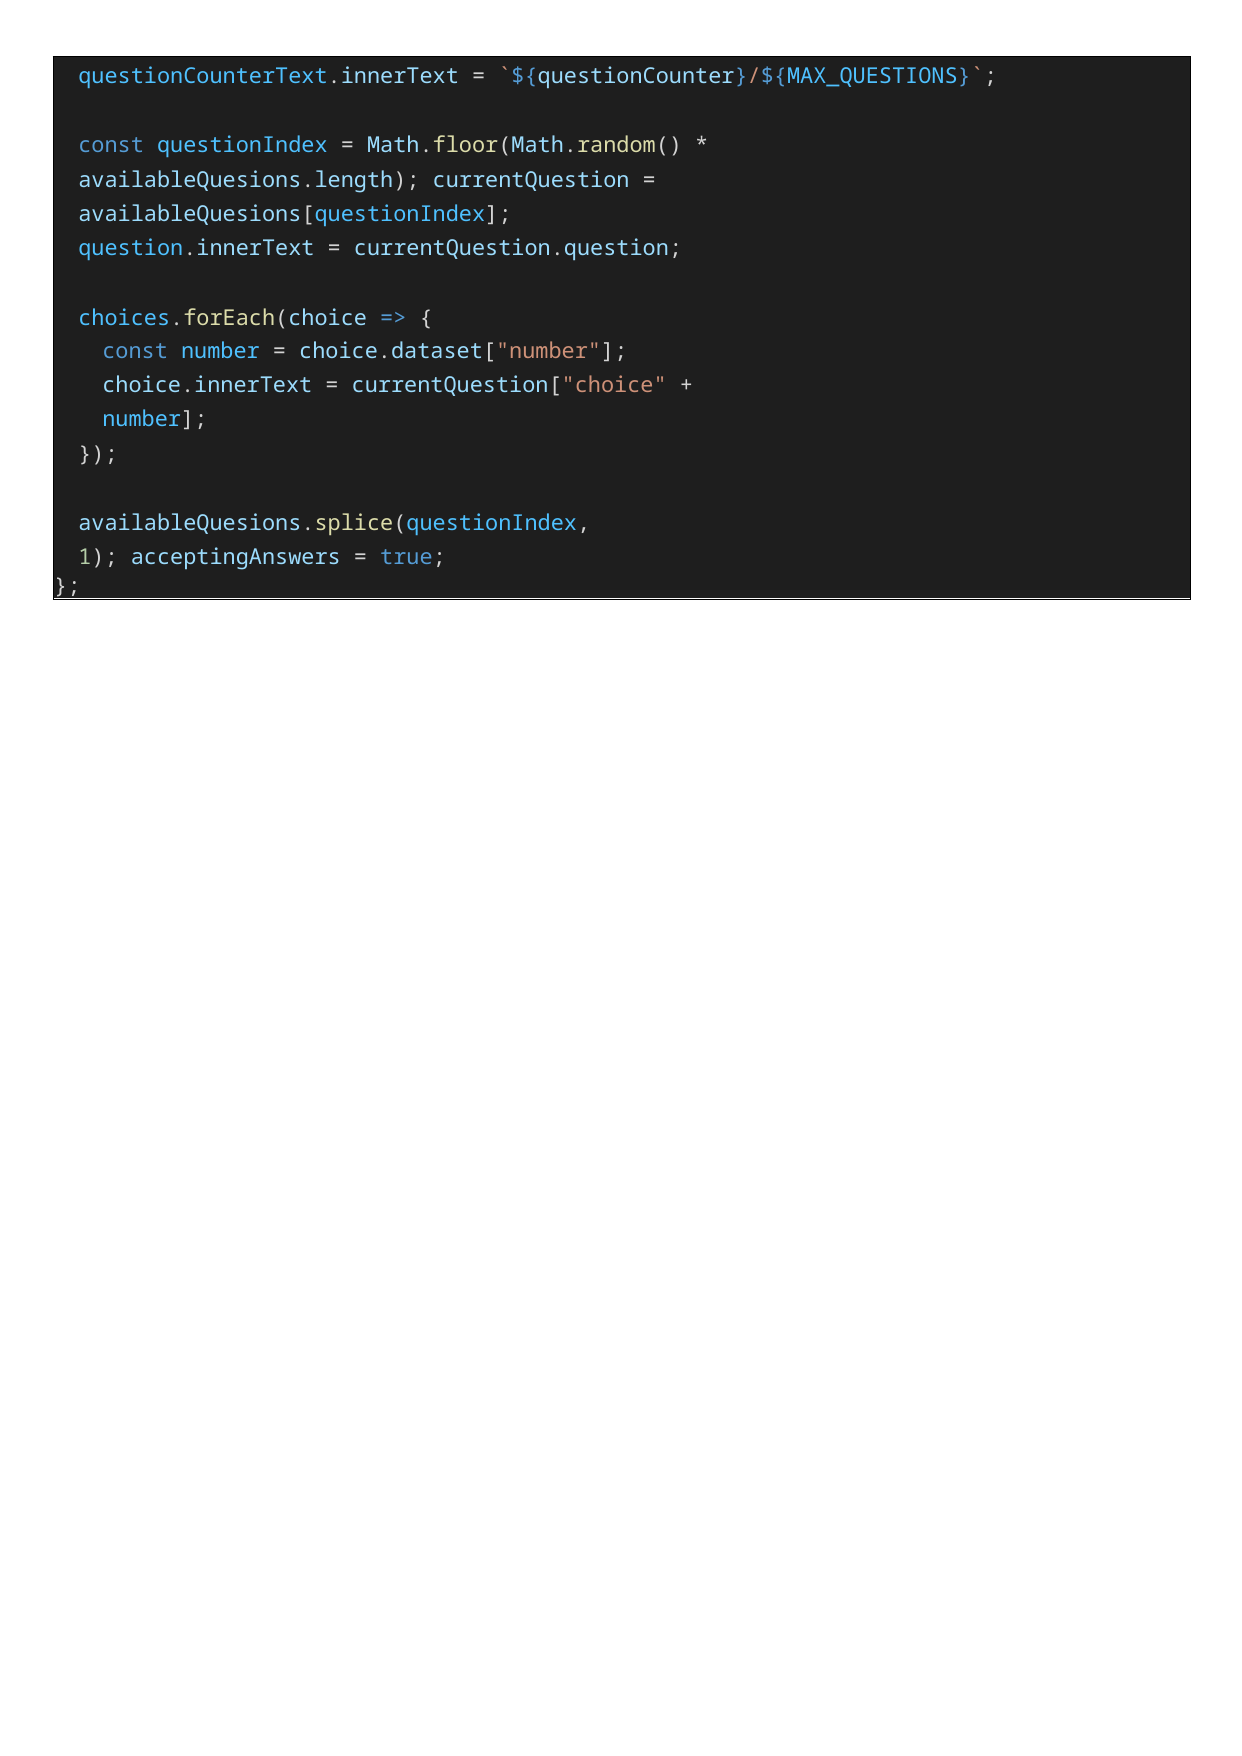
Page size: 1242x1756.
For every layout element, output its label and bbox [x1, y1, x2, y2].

table_cell [54, 57, 1190, 598]
